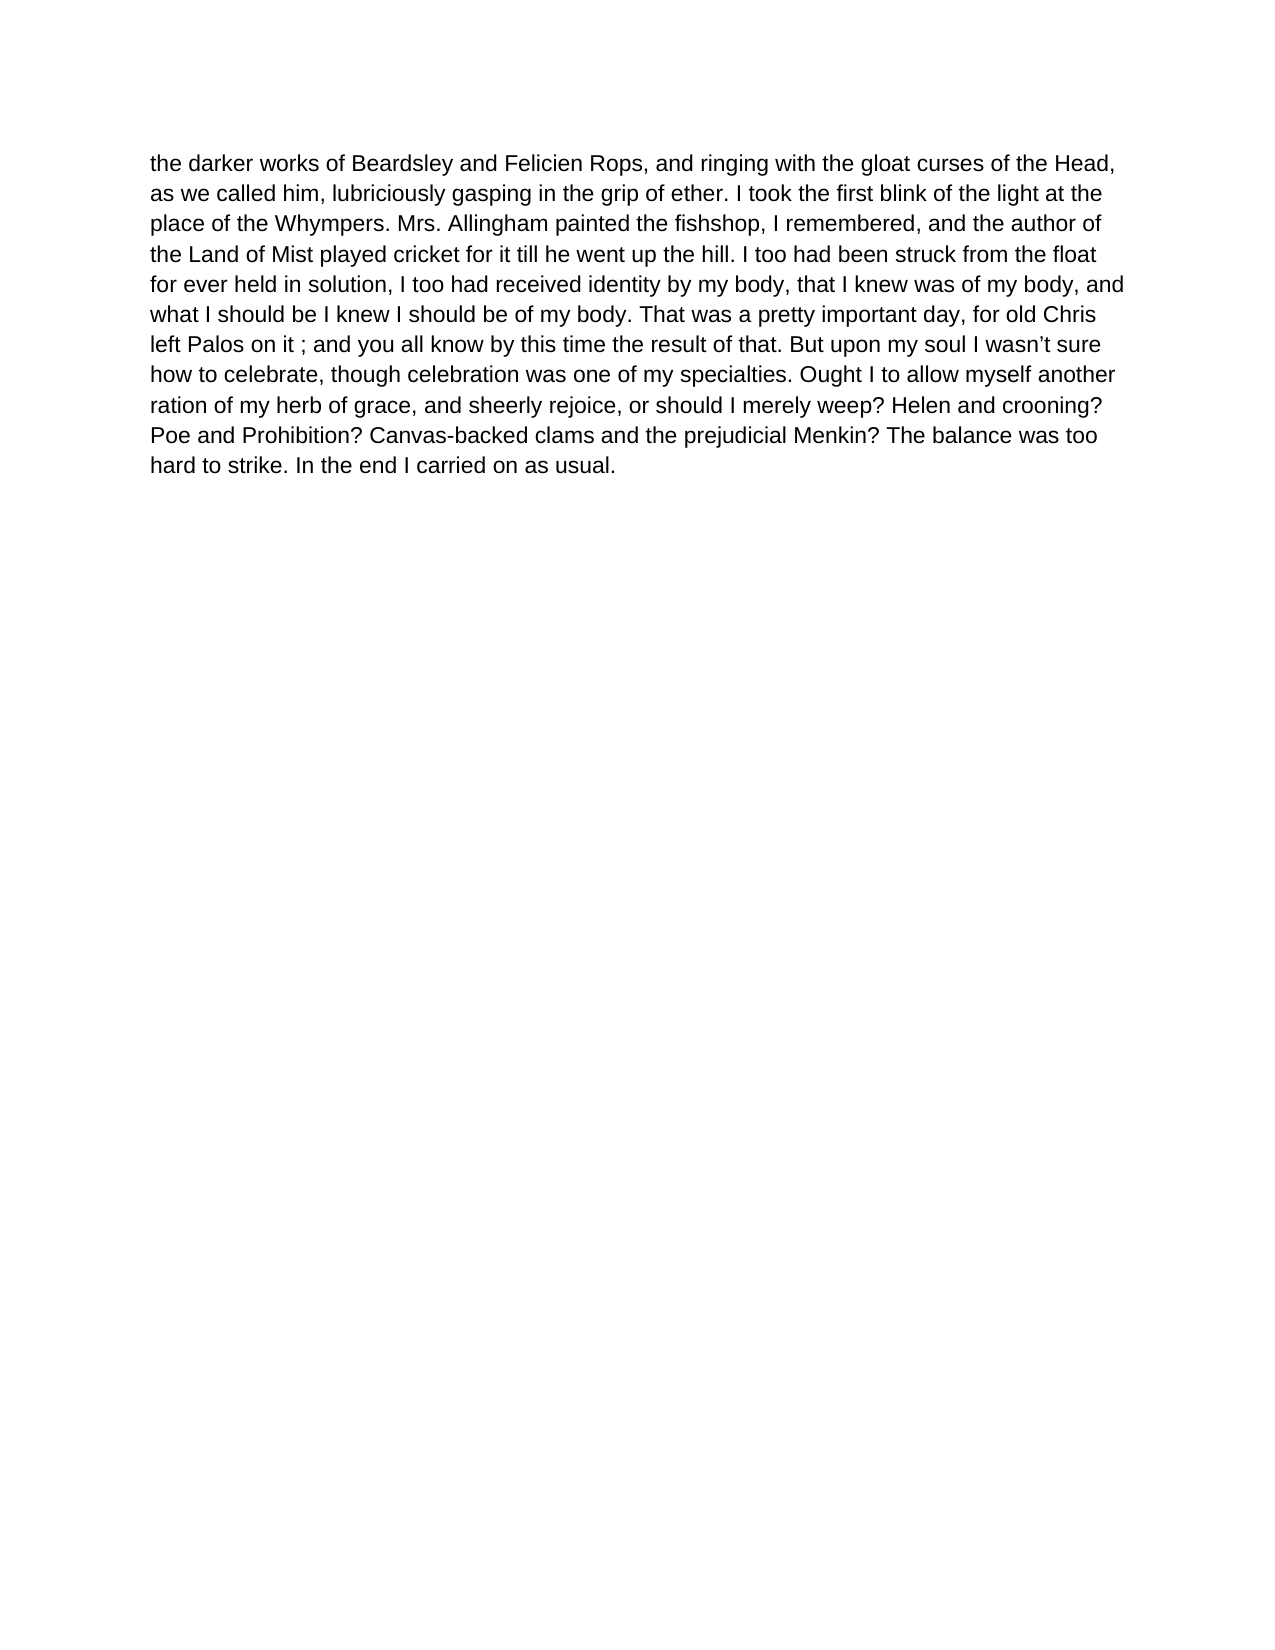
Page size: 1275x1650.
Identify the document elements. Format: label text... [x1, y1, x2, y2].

text the darker works of Beardsley and Felicien Rops, and ringing with the gloat curses of the Head, as we called him, lubriciously gasping in the grip of ether. I took the first blink of the light at the place of the Whympers. Mrs. Allingham painted the fishshop, I remembered, and the author of the Land of Mist played cricket for it till he went up the hill. I too had been struck from the float for ever held in solution, I too had received identity by my body, that I knew was of my body, and what I should be I knew I should be of my body. That was a pretty important day, for old Chris left Palos on it ; and you all know by this time the result of that. But upon my soul I wasn’t sure how to celebrate, though celebration was one of my specialties. Ought I to allow myself another ration of my herb of grace, and sheerly rejoice, or should I merely weep? Helen and crooning? Poe and Prohibition? Canvas-backed clams and the prejudicial Menkin? The balance was too hard to strike. In the end I carried on as usual. [150, 150, 1125, 478]
